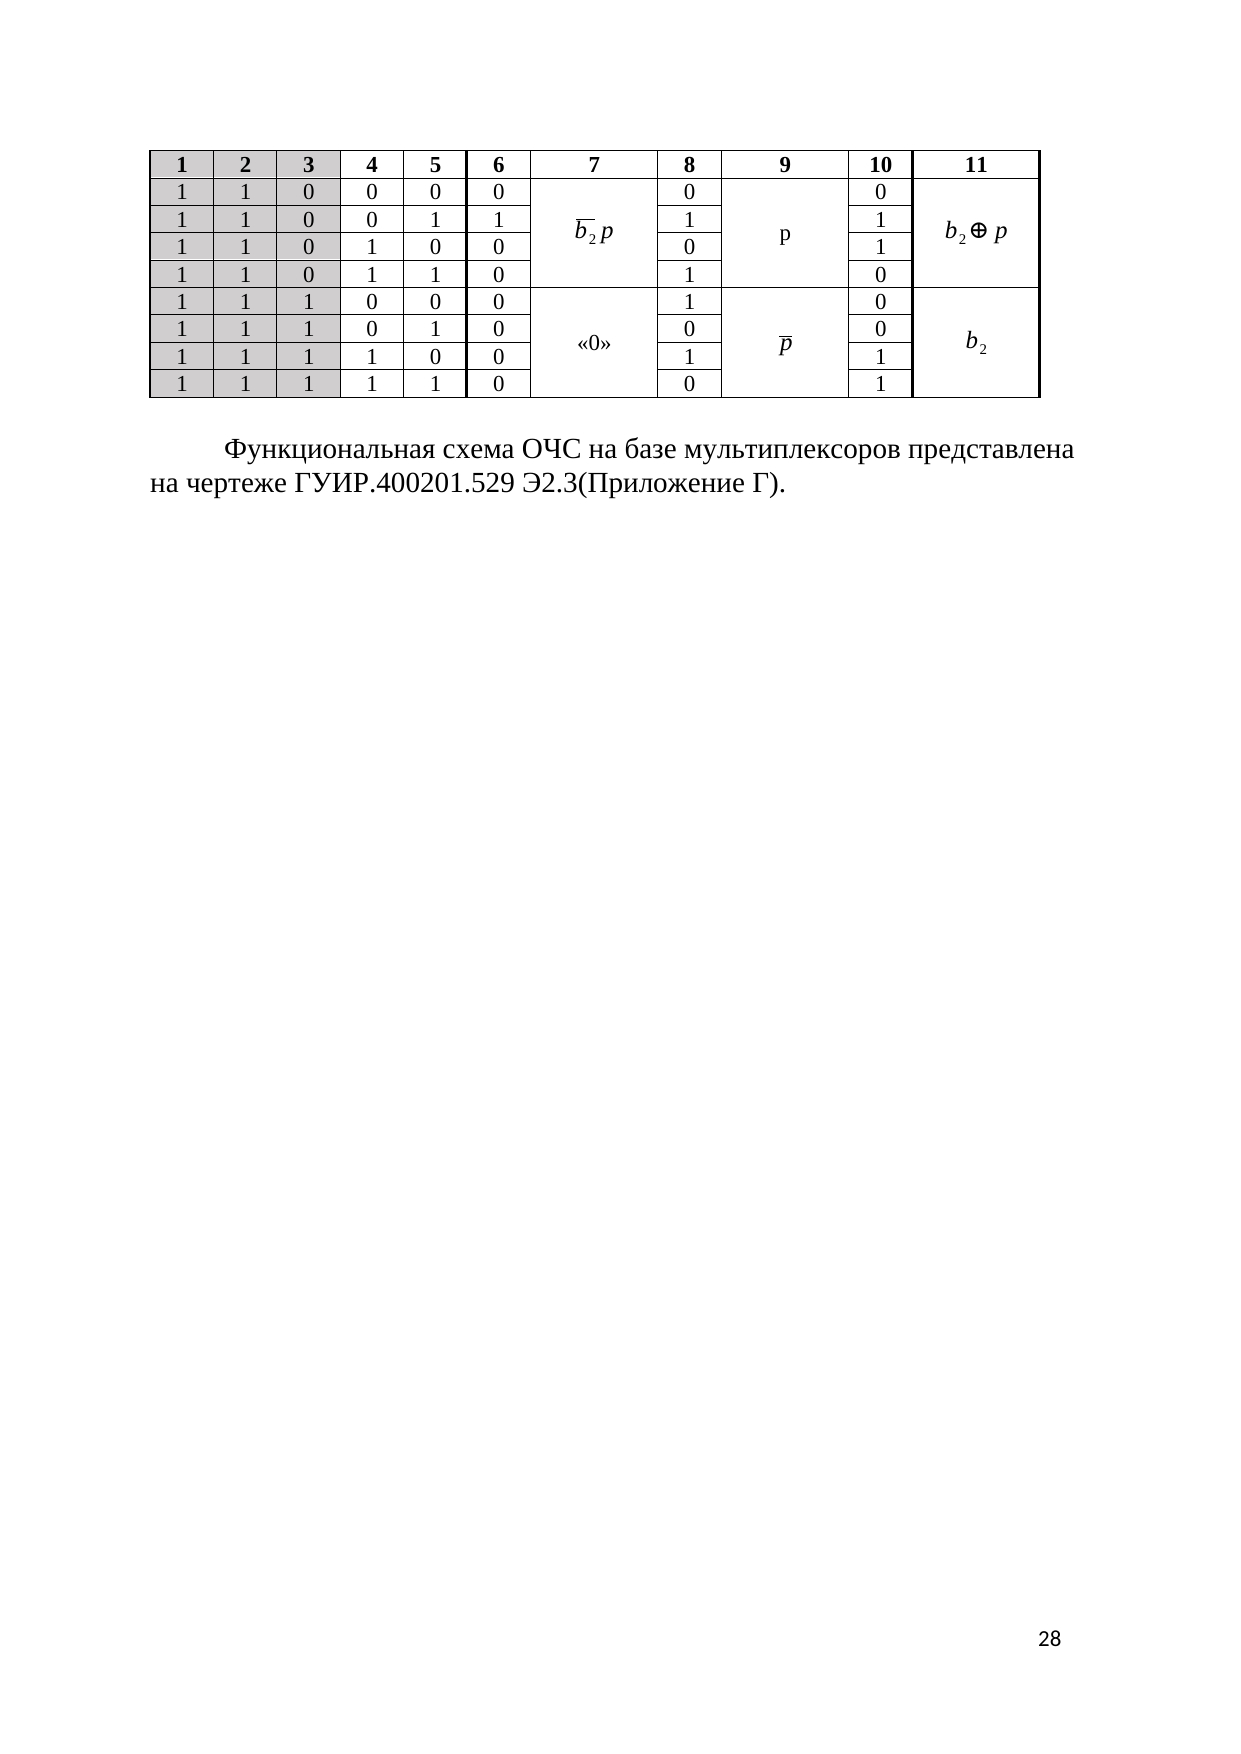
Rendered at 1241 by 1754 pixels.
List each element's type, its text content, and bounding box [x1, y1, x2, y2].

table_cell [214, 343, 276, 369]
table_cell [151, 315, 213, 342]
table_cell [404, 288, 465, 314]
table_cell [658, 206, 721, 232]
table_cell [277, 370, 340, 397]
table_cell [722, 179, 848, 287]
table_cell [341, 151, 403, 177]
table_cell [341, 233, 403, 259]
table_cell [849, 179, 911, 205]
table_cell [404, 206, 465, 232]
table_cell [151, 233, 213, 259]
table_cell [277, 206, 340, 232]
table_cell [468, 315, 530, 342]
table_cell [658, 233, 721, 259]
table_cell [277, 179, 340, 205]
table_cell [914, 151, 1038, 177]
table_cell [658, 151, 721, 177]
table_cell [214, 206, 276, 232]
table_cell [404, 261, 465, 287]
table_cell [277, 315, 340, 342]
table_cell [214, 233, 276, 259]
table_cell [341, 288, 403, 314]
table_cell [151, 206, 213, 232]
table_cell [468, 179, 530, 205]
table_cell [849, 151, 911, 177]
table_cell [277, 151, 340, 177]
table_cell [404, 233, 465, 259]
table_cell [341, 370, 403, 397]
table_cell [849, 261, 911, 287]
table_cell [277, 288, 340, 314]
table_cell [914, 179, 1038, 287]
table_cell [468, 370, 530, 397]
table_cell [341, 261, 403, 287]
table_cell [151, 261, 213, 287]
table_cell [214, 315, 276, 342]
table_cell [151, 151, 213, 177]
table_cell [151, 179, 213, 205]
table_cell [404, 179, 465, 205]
list Функциональная схема ОЧС на базе мультиплексоров представлена на чертеже ГУИР.400201.529 Э2.3(Приложение Г). [150, 431, 1090, 498]
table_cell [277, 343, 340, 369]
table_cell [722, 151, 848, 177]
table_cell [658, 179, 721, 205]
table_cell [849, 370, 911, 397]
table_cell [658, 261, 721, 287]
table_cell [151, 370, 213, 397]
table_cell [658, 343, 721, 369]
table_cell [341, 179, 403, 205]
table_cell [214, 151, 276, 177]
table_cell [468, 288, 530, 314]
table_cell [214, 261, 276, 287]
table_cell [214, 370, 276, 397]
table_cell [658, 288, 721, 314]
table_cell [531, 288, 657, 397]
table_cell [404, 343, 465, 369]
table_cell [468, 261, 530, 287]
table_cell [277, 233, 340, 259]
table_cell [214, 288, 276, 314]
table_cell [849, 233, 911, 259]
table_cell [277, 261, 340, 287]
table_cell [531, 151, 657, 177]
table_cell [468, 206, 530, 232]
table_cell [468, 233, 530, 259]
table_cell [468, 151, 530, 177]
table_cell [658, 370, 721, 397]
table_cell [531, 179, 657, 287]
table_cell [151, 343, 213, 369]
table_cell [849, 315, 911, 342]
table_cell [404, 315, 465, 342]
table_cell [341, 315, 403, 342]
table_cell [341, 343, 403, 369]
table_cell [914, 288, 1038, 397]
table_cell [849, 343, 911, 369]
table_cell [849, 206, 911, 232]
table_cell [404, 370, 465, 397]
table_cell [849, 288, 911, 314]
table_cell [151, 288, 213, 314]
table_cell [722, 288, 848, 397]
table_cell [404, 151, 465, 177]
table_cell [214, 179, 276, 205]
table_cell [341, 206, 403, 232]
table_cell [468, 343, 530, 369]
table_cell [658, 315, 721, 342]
